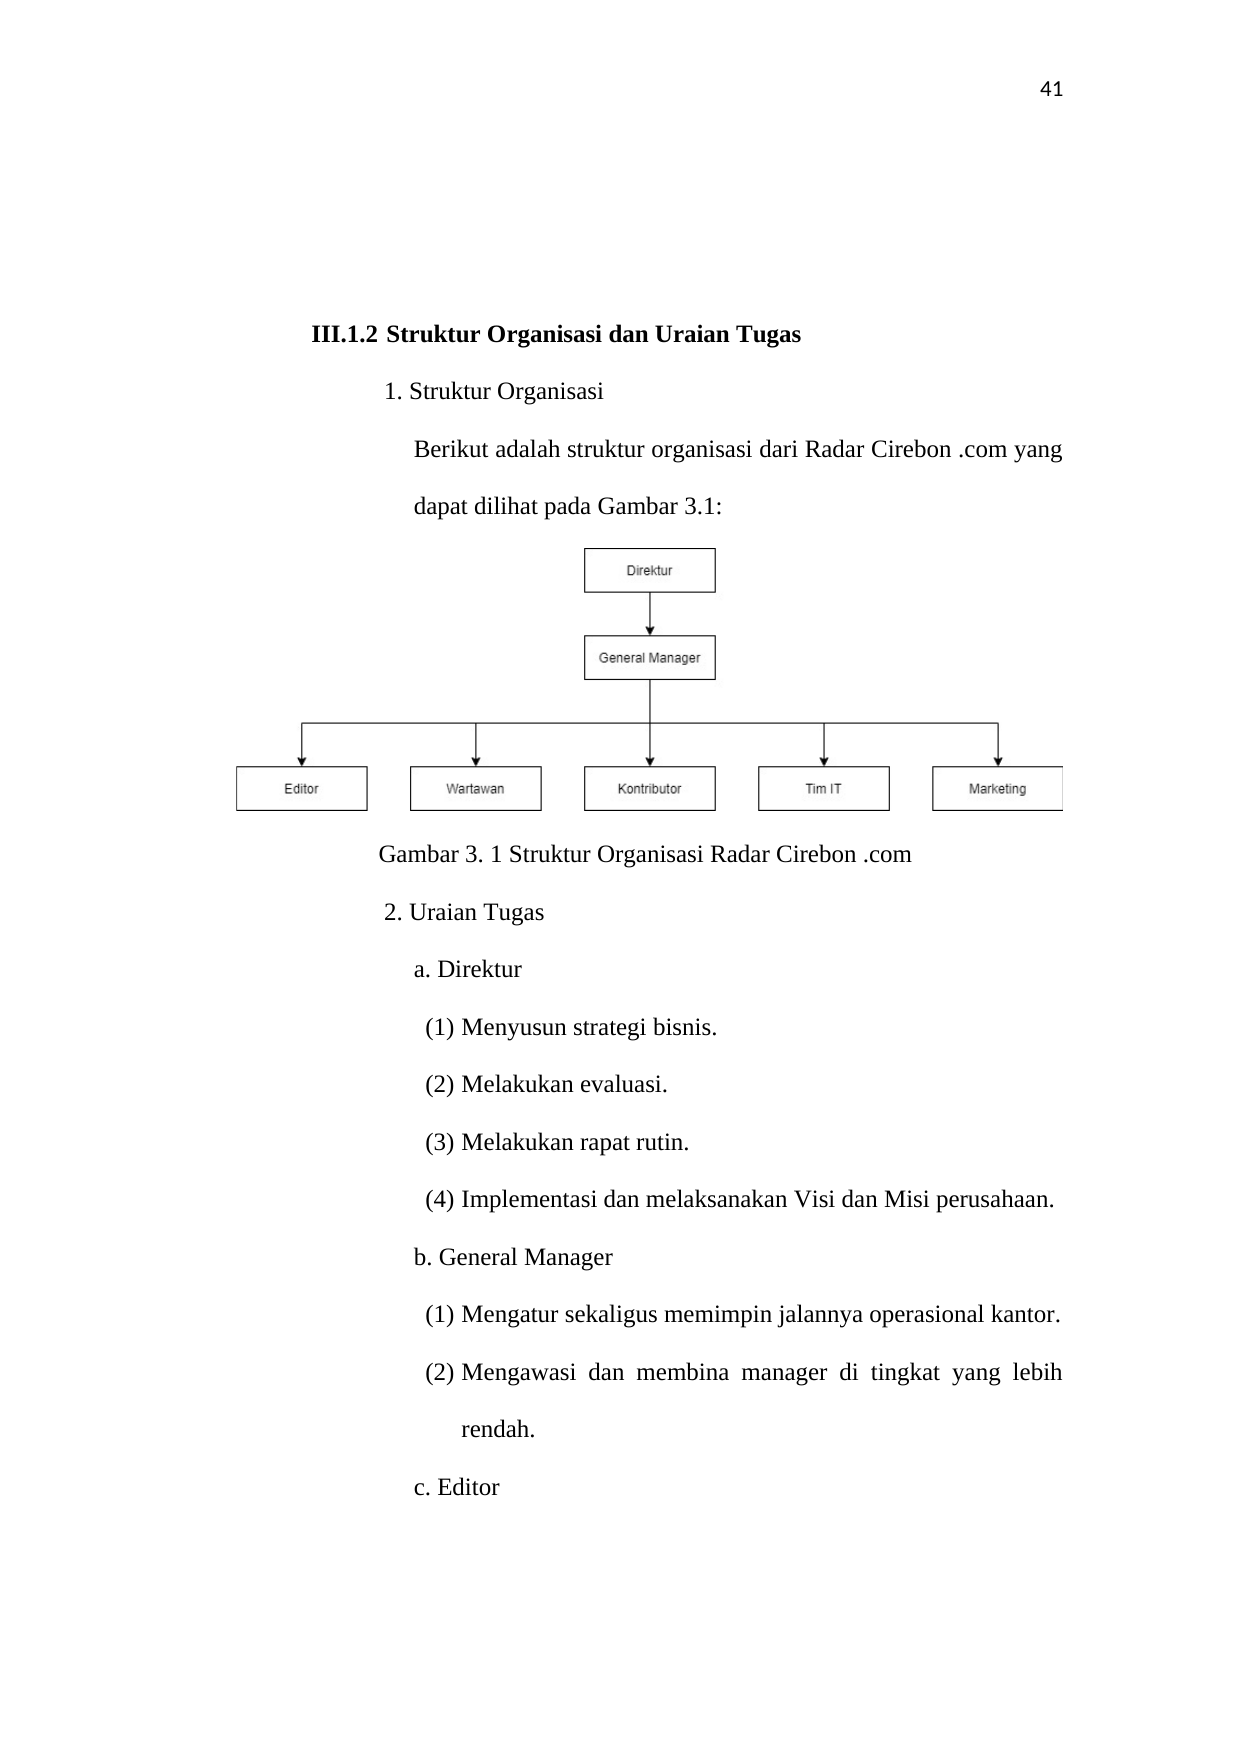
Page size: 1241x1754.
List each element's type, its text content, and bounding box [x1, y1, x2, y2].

text Struktur Organisasi [384, 376, 1063, 405]
text Melakukan evaluasi. [425, 1069, 1063, 1098]
text Implementasi dan melaksanakan Visi dan Misi perusahaan. [425, 1184, 1063, 1213]
text Editor [413, 1472, 1063, 1501]
text Uraian Tugas [384, 897, 1063, 926]
text Direktur [413, 954, 1063, 983]
text Menyusun strategi bisnis. [425, 1012, 1063, 1041]
subtitle Struktur Organisasi dan Uraian Tugas [311, 319, 1063, 347]
text Gambar 3. 1 Struktur Organisasi Radar Cirebon .com [227, 839, 1063, 868]
picture [236, 548, 1063, 811]
text Melakukan rapat rutin. [425, 1127, 1063, 1156]
text Mengawasi dan membina manager di tingkat yang lebih rendah. [425, 1357, 1063, 1443]
list Berikut adalah struktur organisasi dari Radar Cirebon .com yang dapat dilihat pada Gambar 3.1: [413, 434, 1063, 520]
text Mengatur sekaligus memimpin jalannya operasional kantor. [425, 1299, 1063, 1328]
text General Manager [413, 1242, 1063, 1271]
